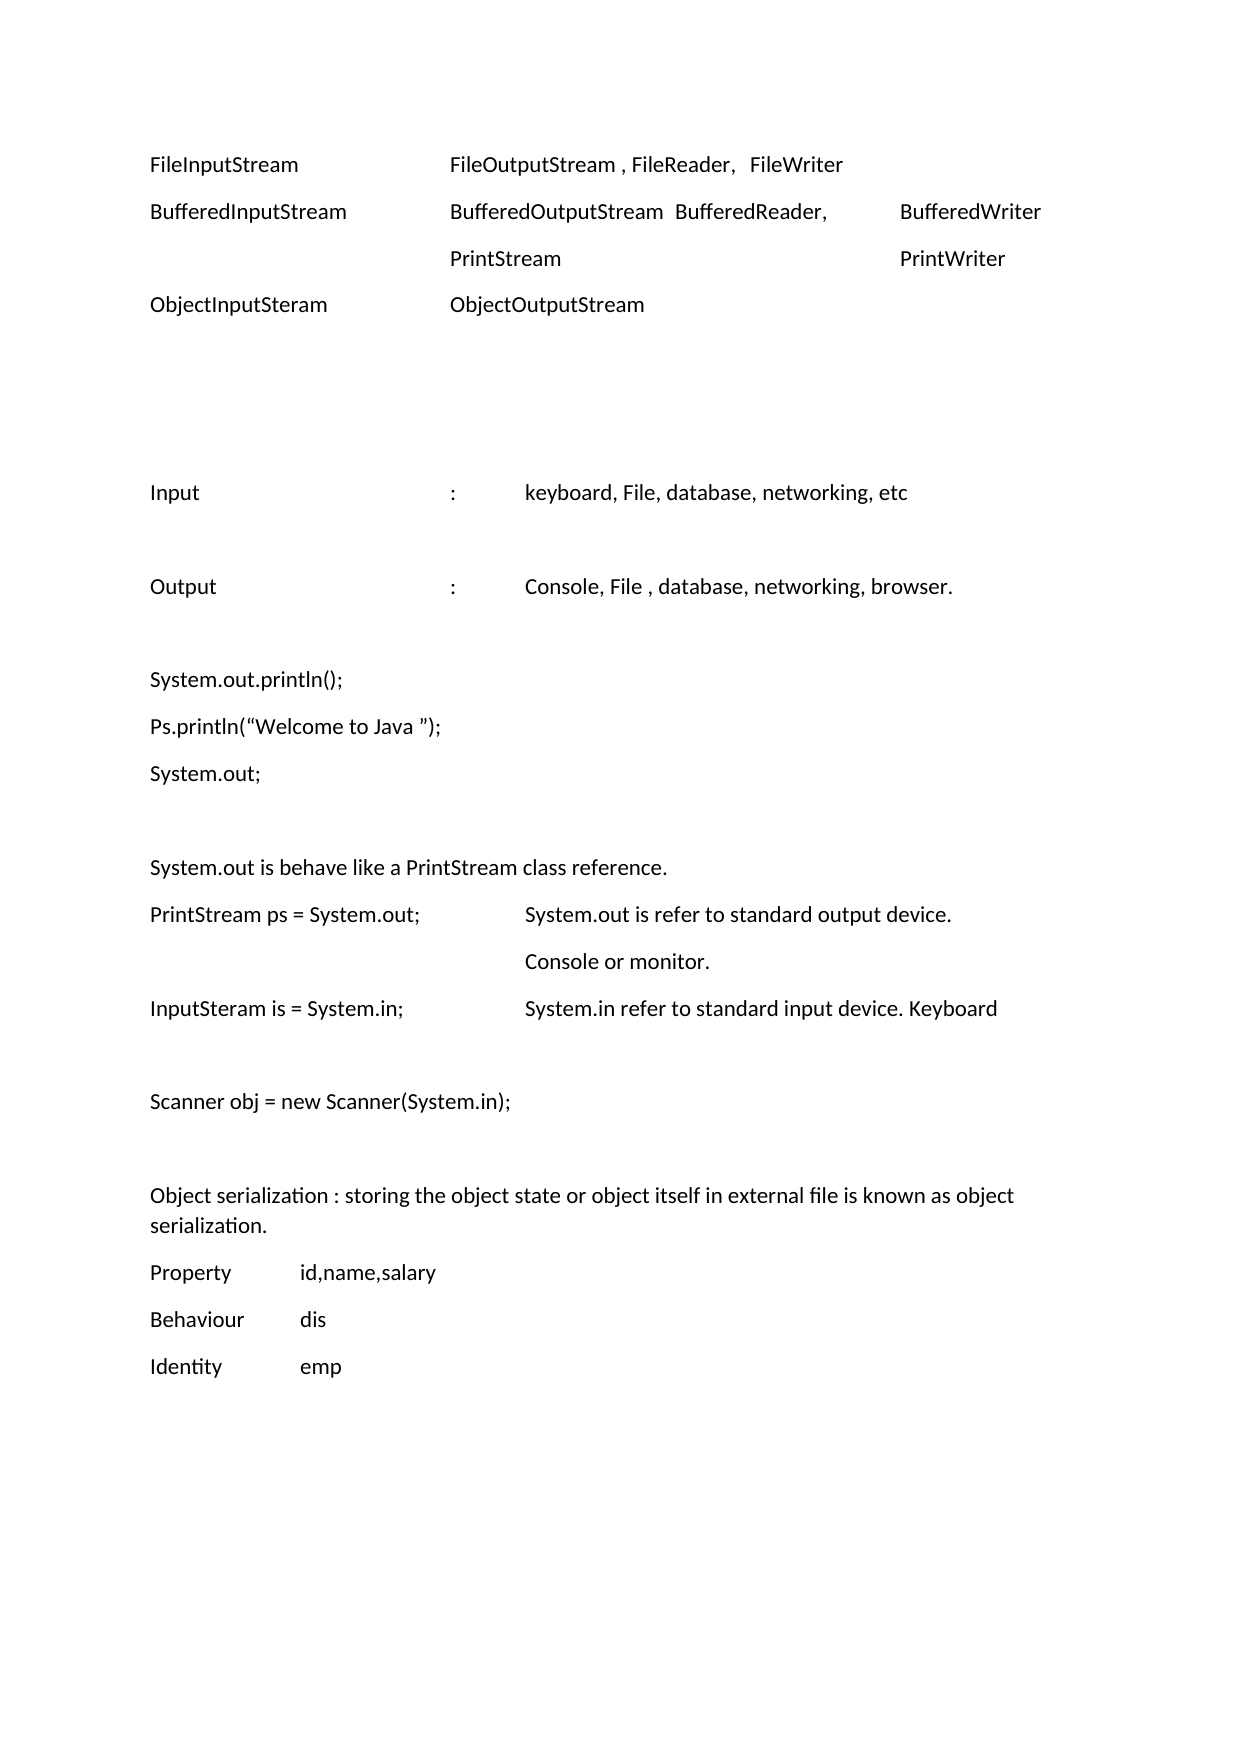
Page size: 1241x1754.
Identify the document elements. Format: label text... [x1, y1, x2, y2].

text FileInputStream FileOutputStream , FileReader, FileWriter [150, 150, 1090, 178]
text PrintStream ps = System.out; System.out is refer to standard output device. [150, 900, 1090, 928]
text Console or monitor. [150, 947, 1090, 975]
text Input : keyboard, File, database, networking, etc [150, 478, 1090, 506]
text ObjectInputSteram ObjectOutputStream [150, 291, 1090, 319]
text Ps.println(“Welcome to Java ”); [150, 712, 1090, 741]
text Identity emp [150, 1352, 1090, 1380]
text InputSteram is = System.in; System.in refer to standard input device. Keyboard [150, 994, 1090, 1022]
text System.out; [150, 759, 1090, 787]
text Behaviour dis [150, 1305, 1090, 1333]
text System.out is behave like a PrintStream class reference. [150, 853, 1090, 881]
text Object serialization : storing the object state or object itself in external file is known as object serialization. [150, 1181, 1090, 1239]
text BufferedInputStream BufferedOutputStream BufferedReader, BufferedWriter [150, 197, 1090, 225]
text System.out.println(); [150, 666, 1090, 694]
text Scanner obj = new Scanner(System.in); [150, 1087, 1090, 1116]
text PrintStream PrintWriter [150, 244, 1090, 272]
text Output : Console, File , database, networking, browser. [150, 572, 1090, 600]
text Property id,name,salary [150, 1258, 1090, 1286]
